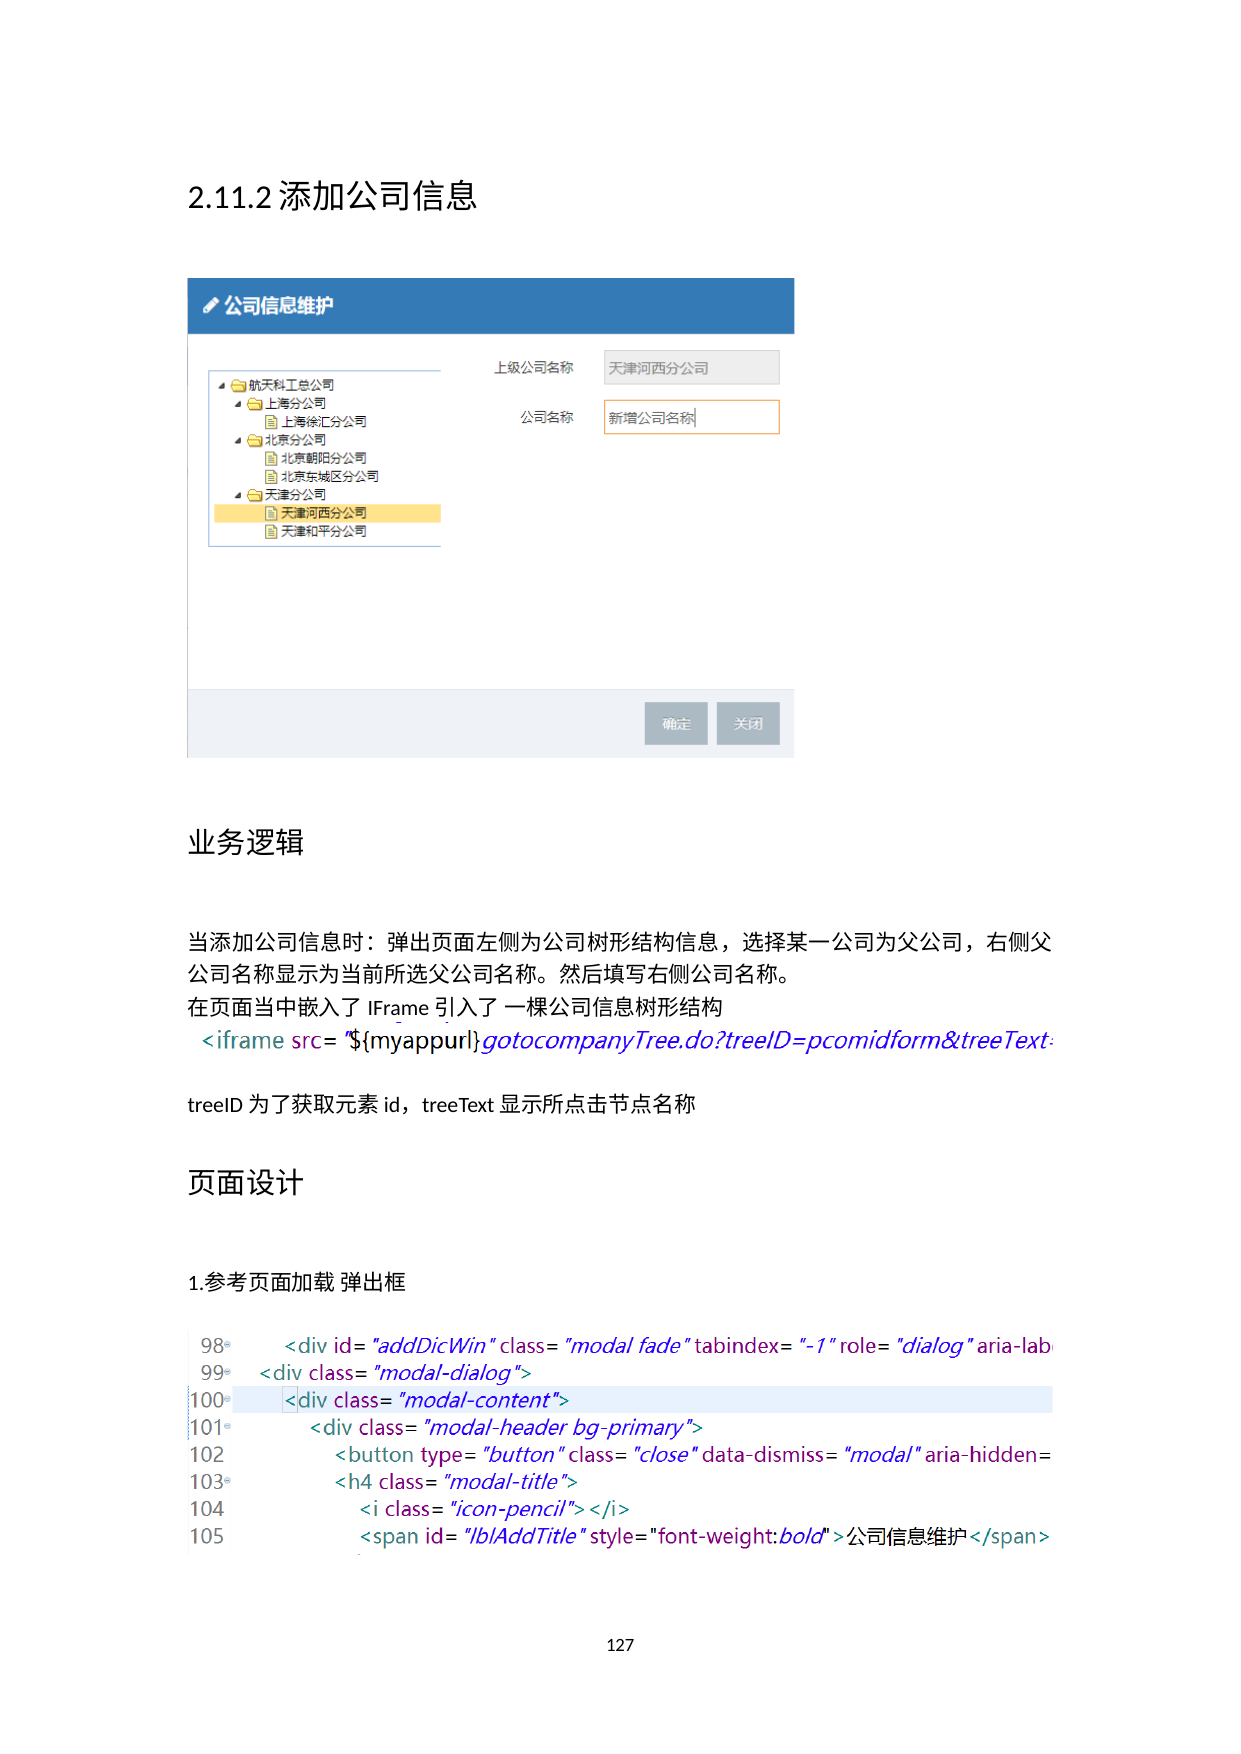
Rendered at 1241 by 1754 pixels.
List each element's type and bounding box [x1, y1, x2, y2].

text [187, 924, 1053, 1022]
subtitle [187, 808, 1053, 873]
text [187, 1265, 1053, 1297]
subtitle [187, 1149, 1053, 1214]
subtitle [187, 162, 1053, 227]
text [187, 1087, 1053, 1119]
picture [187, 278, 795, 758]
picture [187, 1330, 1053, 1555]
picture [187, 1022, 1053, 1057]
